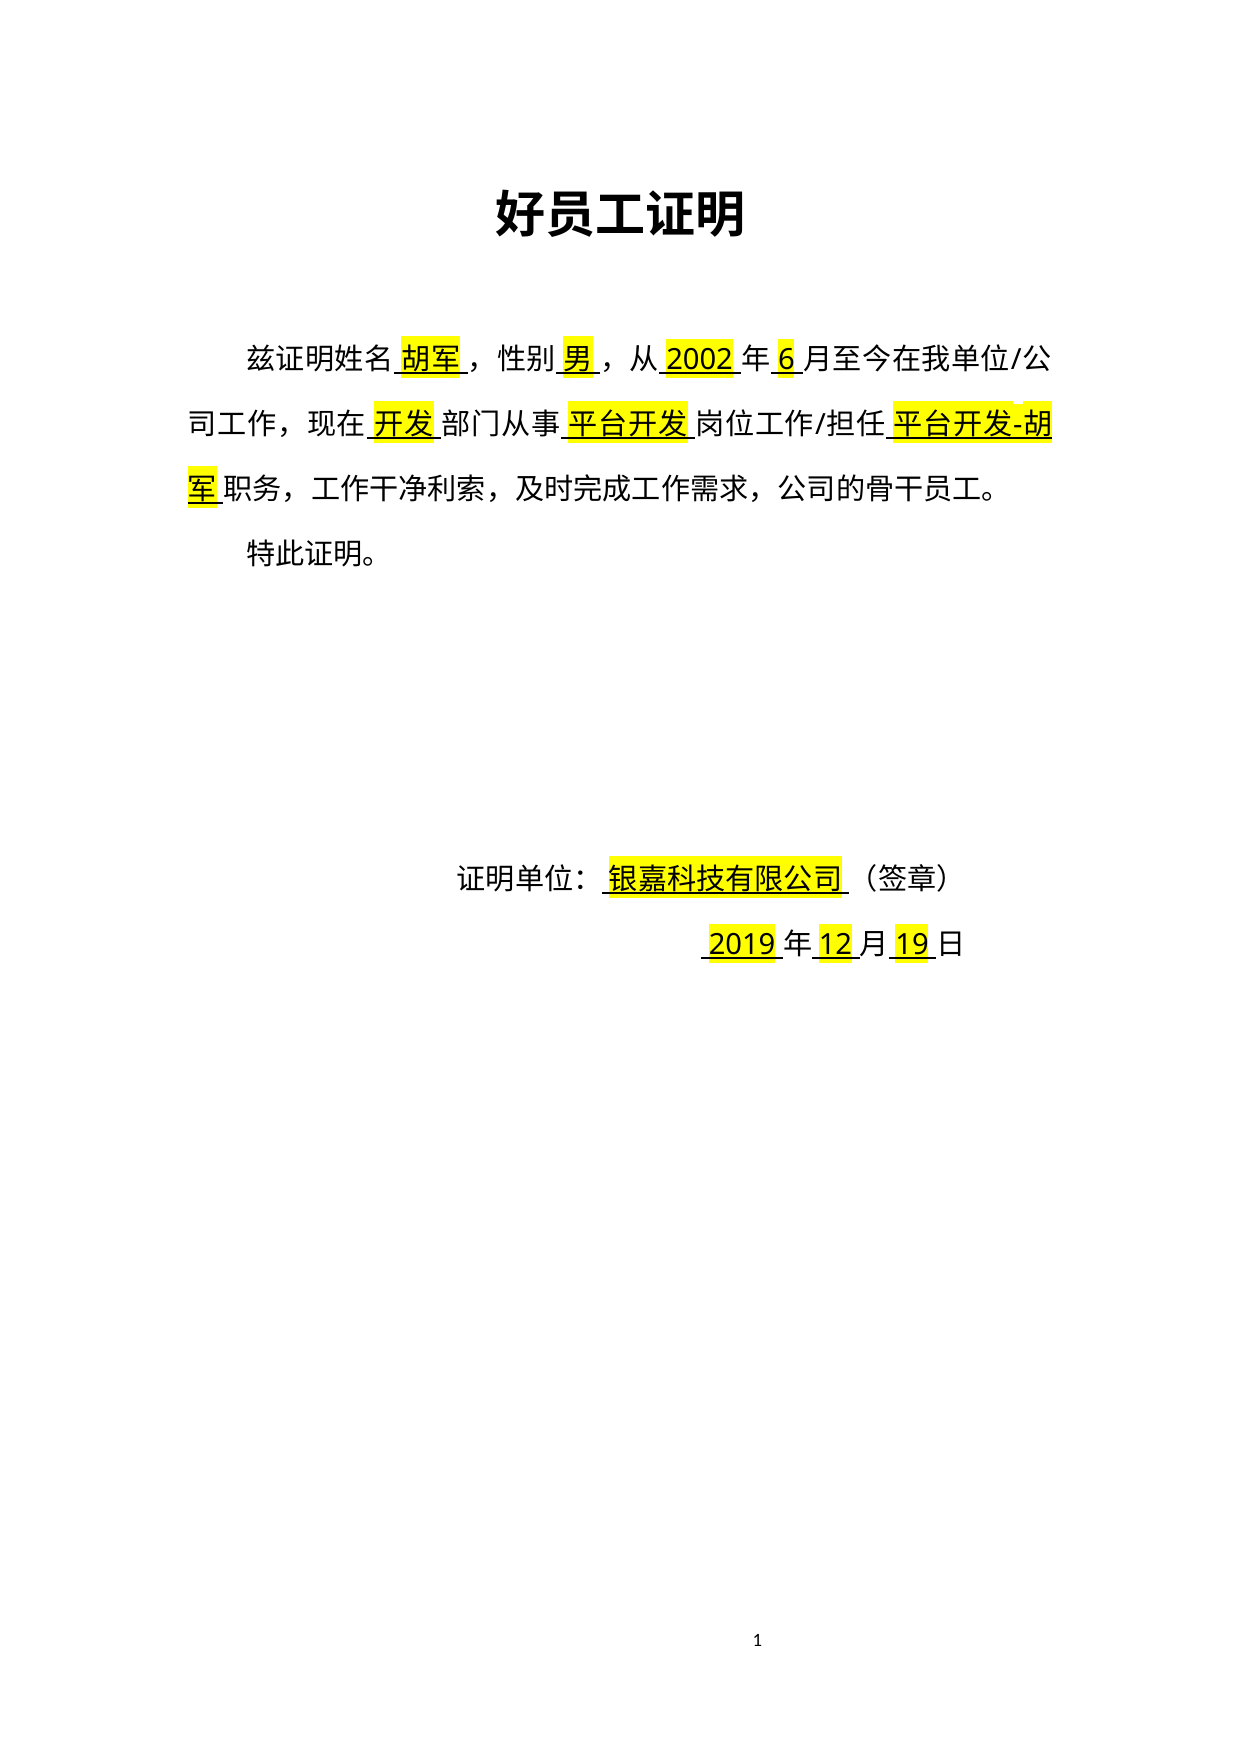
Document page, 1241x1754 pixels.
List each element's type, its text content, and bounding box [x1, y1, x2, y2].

text 证明单位： 银嘉科技有限公司 （签章） [187, 844, 965, 909]
text 好员工证明 [187, 162, 1053, 259]
text 兹证明姓名 胡军 ，性别 男 ，从 2002 年 6 月至今在我单位/公司工作，现在 开发 部门从事 平台开发 岗位工作/担任 平台开发-胡军 职务，工作干净利索，及时完成工作需求，公司的骨干员工。 [187, 324, 1053, 519]
text 特此证明。 [187, 519, 1053, 584]
text 2019 年 12 月 19 日 [187, 909, 965, 974]
